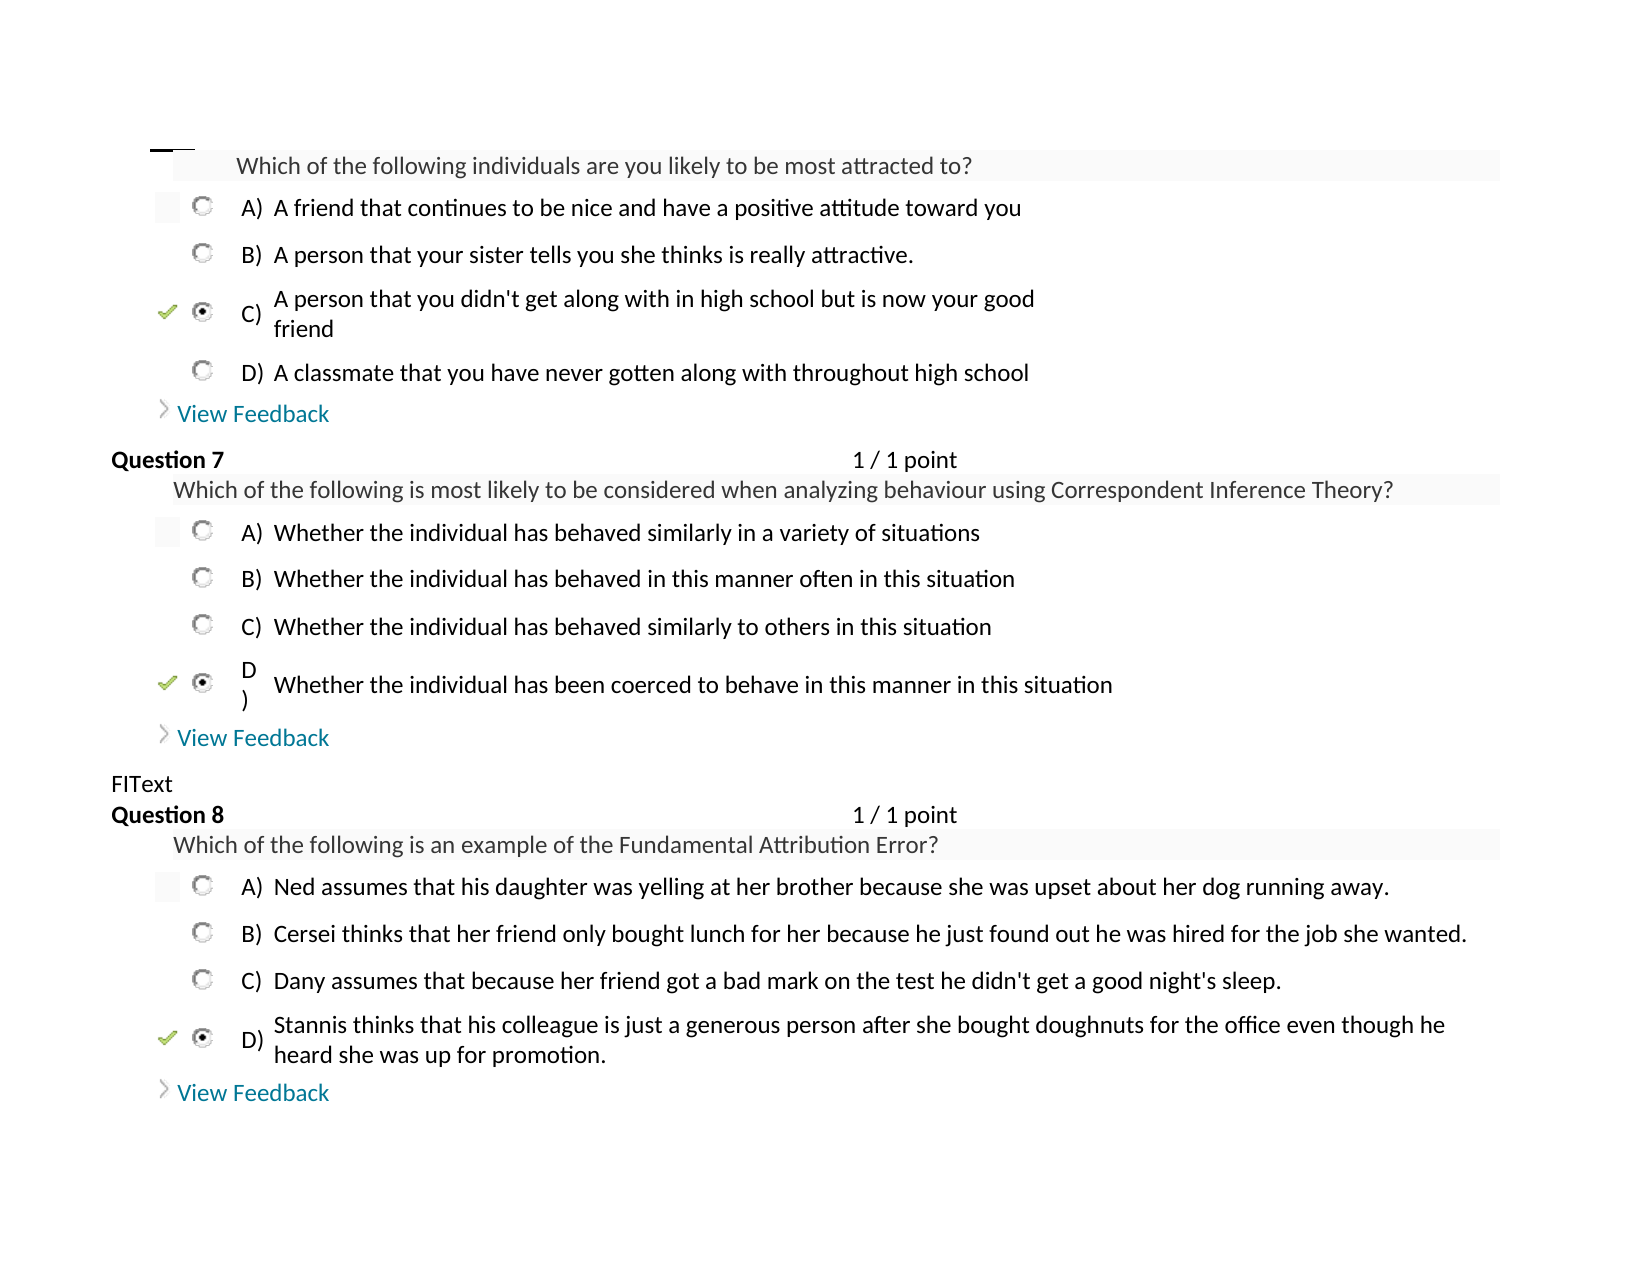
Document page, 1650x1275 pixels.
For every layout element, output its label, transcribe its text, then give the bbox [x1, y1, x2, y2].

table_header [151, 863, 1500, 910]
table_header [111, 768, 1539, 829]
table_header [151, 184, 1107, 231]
text Which of the following individuals are you likely to be most attracted to? [173, 150, 1500, 181]
picture [152, 721, 178, 747]
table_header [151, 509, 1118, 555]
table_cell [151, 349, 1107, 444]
picture [152, 1076, 178, 1102]
picture [152, 397, 178, 422]
text Which of the following is most likely to be considered when analyzing behaviour using Correspondent Inference Theory? [173, 474, 1500, 505]
picture [155, 1027, 181, 1052]
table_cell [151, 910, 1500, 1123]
text Which of the following is an example of the Fundamental Attribution Error? [173, 829, 1500, 860]
picture [155, 672, 181, 697]
picture [155, 300, 181, 326]
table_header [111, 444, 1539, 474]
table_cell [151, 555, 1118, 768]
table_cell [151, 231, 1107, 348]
